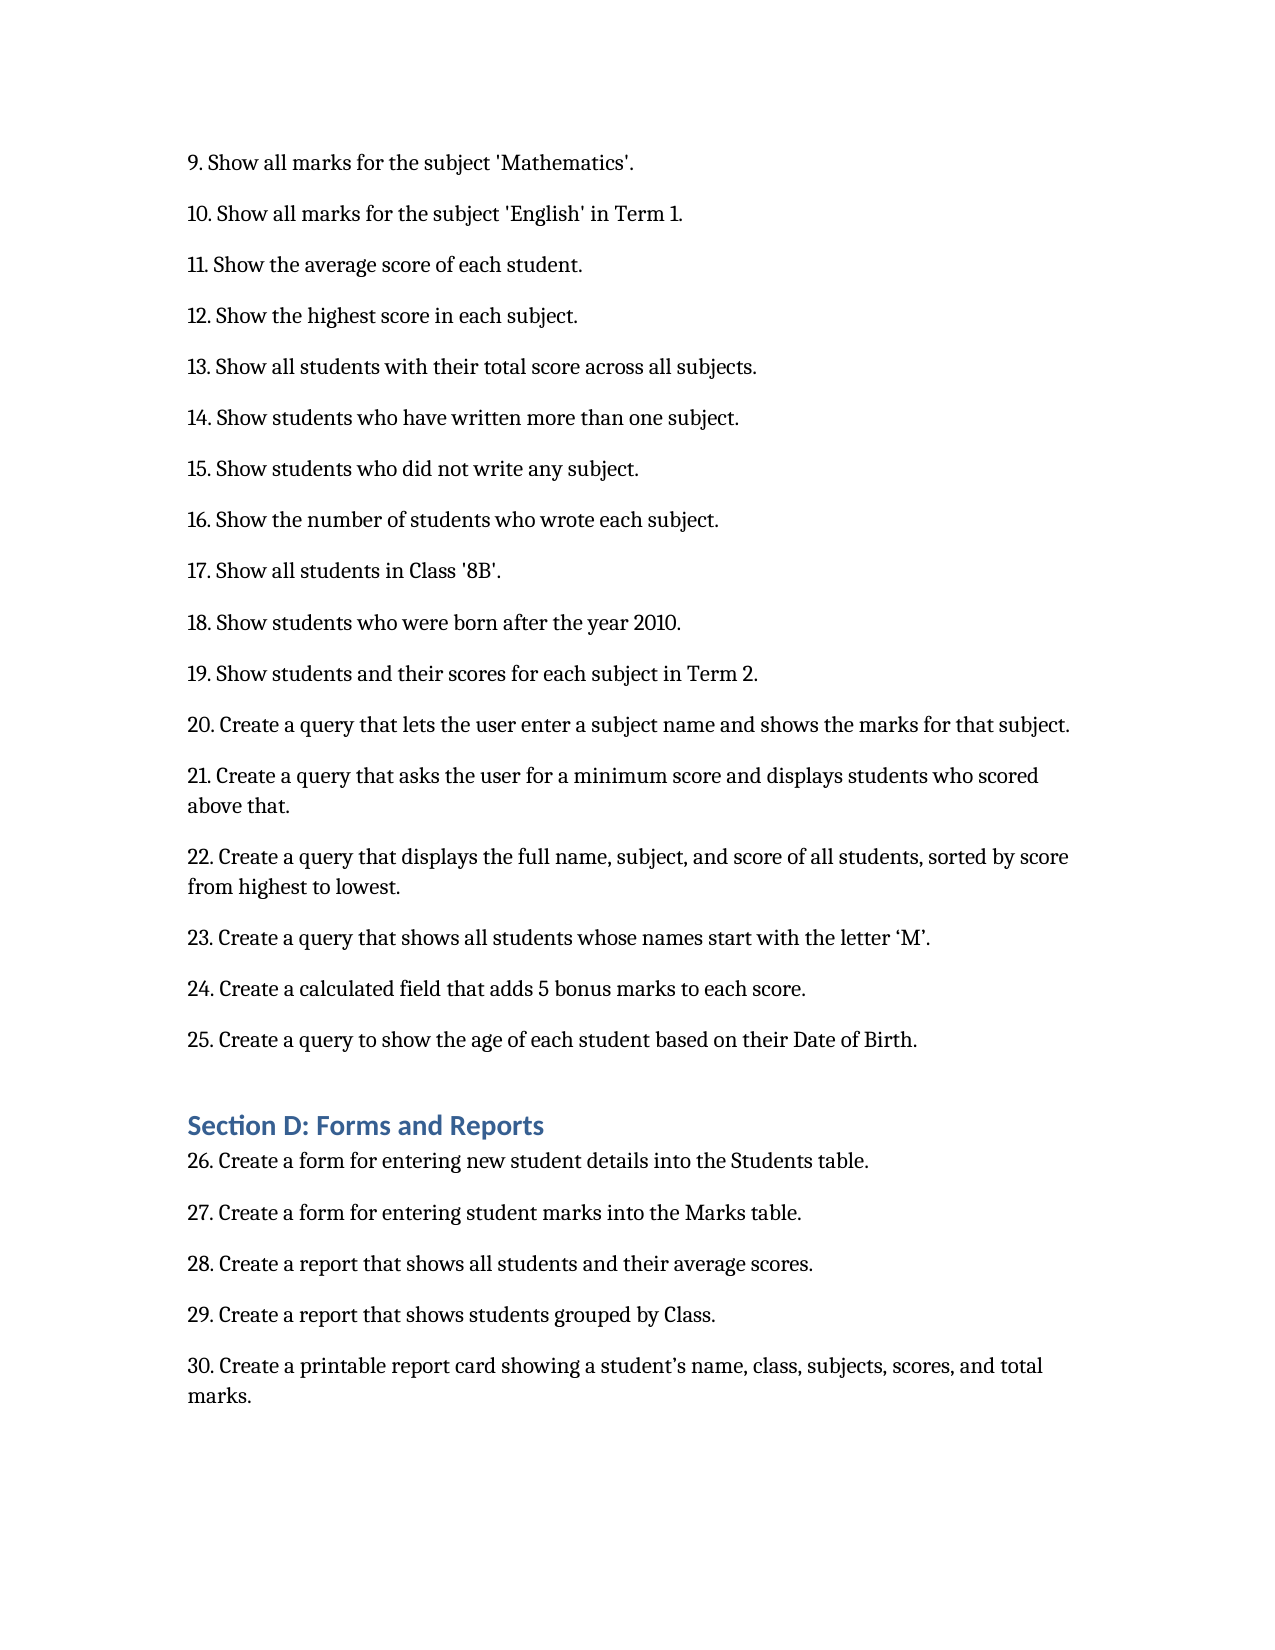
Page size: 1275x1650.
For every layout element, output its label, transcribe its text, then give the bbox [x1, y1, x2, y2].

text 26. Create a form for entering new student details into the Students table. [187, 1148, 1087, 1174]
text 15. Show students who did not write any subject. [187, 456, 1087, 483]
text 14. Show students who have written more than one subject. [187, 405, 1087, 432]
text 10. Show all marks for the subject 'English' in Term 1. [187, 201, 1087, 227]
text 9. Show all marks for the subject 'Mathematics'. [187, 150, 1087, 176]
text 19. Show students and their scores for each subject in Term 2. [187, 660, 1087, 687]
text 18. Show students who were born after the year 2010. [187, 609, 1087, 636]
text 16. Show the number of students who wrote each subject. [187, 507, 1087, 534]
text 23. Create a query that shows all students whose names start with the letter ‘M’. [187, 925, 1087, 951]
text 24. Create a calculated field that adds 5 bonus marks to each score. [187, 976, 1087, 1002]
text 12. Show the highest score in each subject. [187, 303, 1087, 329]
text 28. Create a report that shows all students and their average scores. [187, 1250, 1087, 1277]
text 21. Create a query that asks the user for a minimum score and displays students who scored above that. [187, 762, 1087, 819]
text 22. Create a query that displays the full name, subject, and score of all students, sorted by score from highest to lowest. [187, 844, 1087, 900]
text 13. Show all students with their total score across all subjects. [187, 354, 1087, 381]
text 17. Show all students in Class '8B'. [187, 558, 1087, 585]
text 11. Show the average score of each student. [187, 252, 1087, 278]
text 25. Create a query to show the age of each student based on their Date of Birth. [187, 1027, 1087, 1053]
text 20. Create a query that lets the user enter a subject name and shows the marks for that subject. [187, 711, 1087, 738]
text 30. Create a printable report card showing a student’s name, class, subjects, scores, and total marks. [187, 1352, 1087, 1409]
text 29. Create a report that shows students grouped by Class. [187, 1301, 1087, 1328]
subtitle Section D: Forms and Reports [187, 1107, 1087, 1143]
text 27. Create a form for entering student marks into the Marks table. [187, 1199, 1087, 1226]
